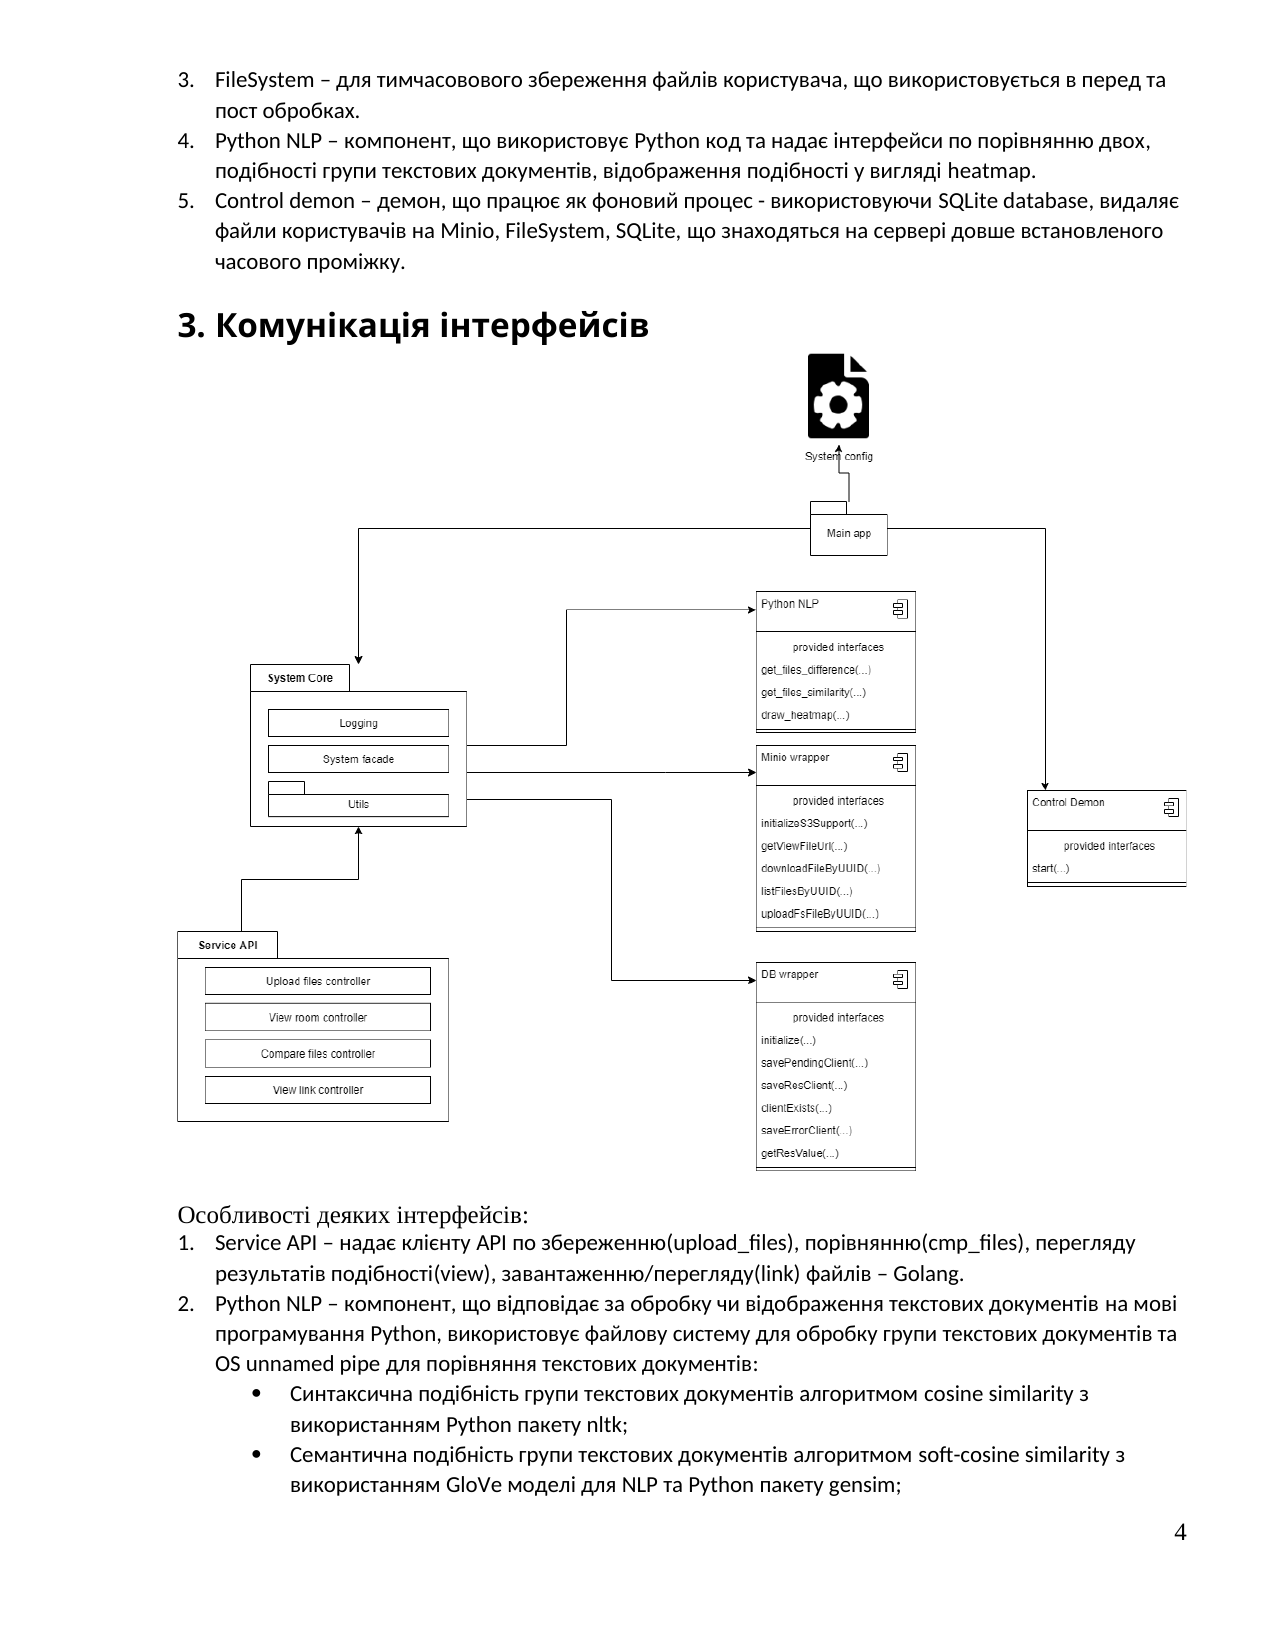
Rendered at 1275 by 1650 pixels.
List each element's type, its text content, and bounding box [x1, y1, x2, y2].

list Python NLP – компонент, що відповідає за обробку чи відображення текстових документів на мові програмування Python, використовує файлову систему для обробку групи текстових документів та OS unnamed pipe для порівняння текстових документів: [177, 1289, 1186, 1377]
list Control demon – демон, що працює як фоновий процес - використовуючи SQLite database, видаляє файли користувачів на Minio, FileSystem, SQLite, що знаходяться на сервері довше встановленого часового проміжку. [177, 186, 1186, 275]
list Синтаксична подібність групи текстових документів алгоритмом cosine similarity з використанням Python пакету nltk; [252, 1379, 1186, 1438]
list Service API – надає клієнту API по збереженню(upload_files), порівнянню(cmp_files), перегляду результатів подібності(view), завантаженню/перегляду(link) файлів – Golang. [177, 1228, 1186, 1287]
picture [177, 347, 1187, 1171]
list Python NLP – компонент, що використовує Python код та надає інтерфейси по порівнянню двох, подібності групи текстових документів, відображення подібності у вигляді heatmap. [177, 126, 1186, 184]
subtitle Комунікація інтерфейсів [177, 302, 1186, 347]
list FileSystem – для тимчасовового збереження файлів користувача, що використовується в перед та пост обробках. [177, 66, 1186, 124]
list Семантична подібність групи текстових документів алгоритмом soft-cosine similarity з використанням GloVe моделі для NLP та Python пакету gensim; [252, 1440, 1186, 1498]
text Особливості деяких інтерфейсів: [177, 1200, 1186, 1228]
